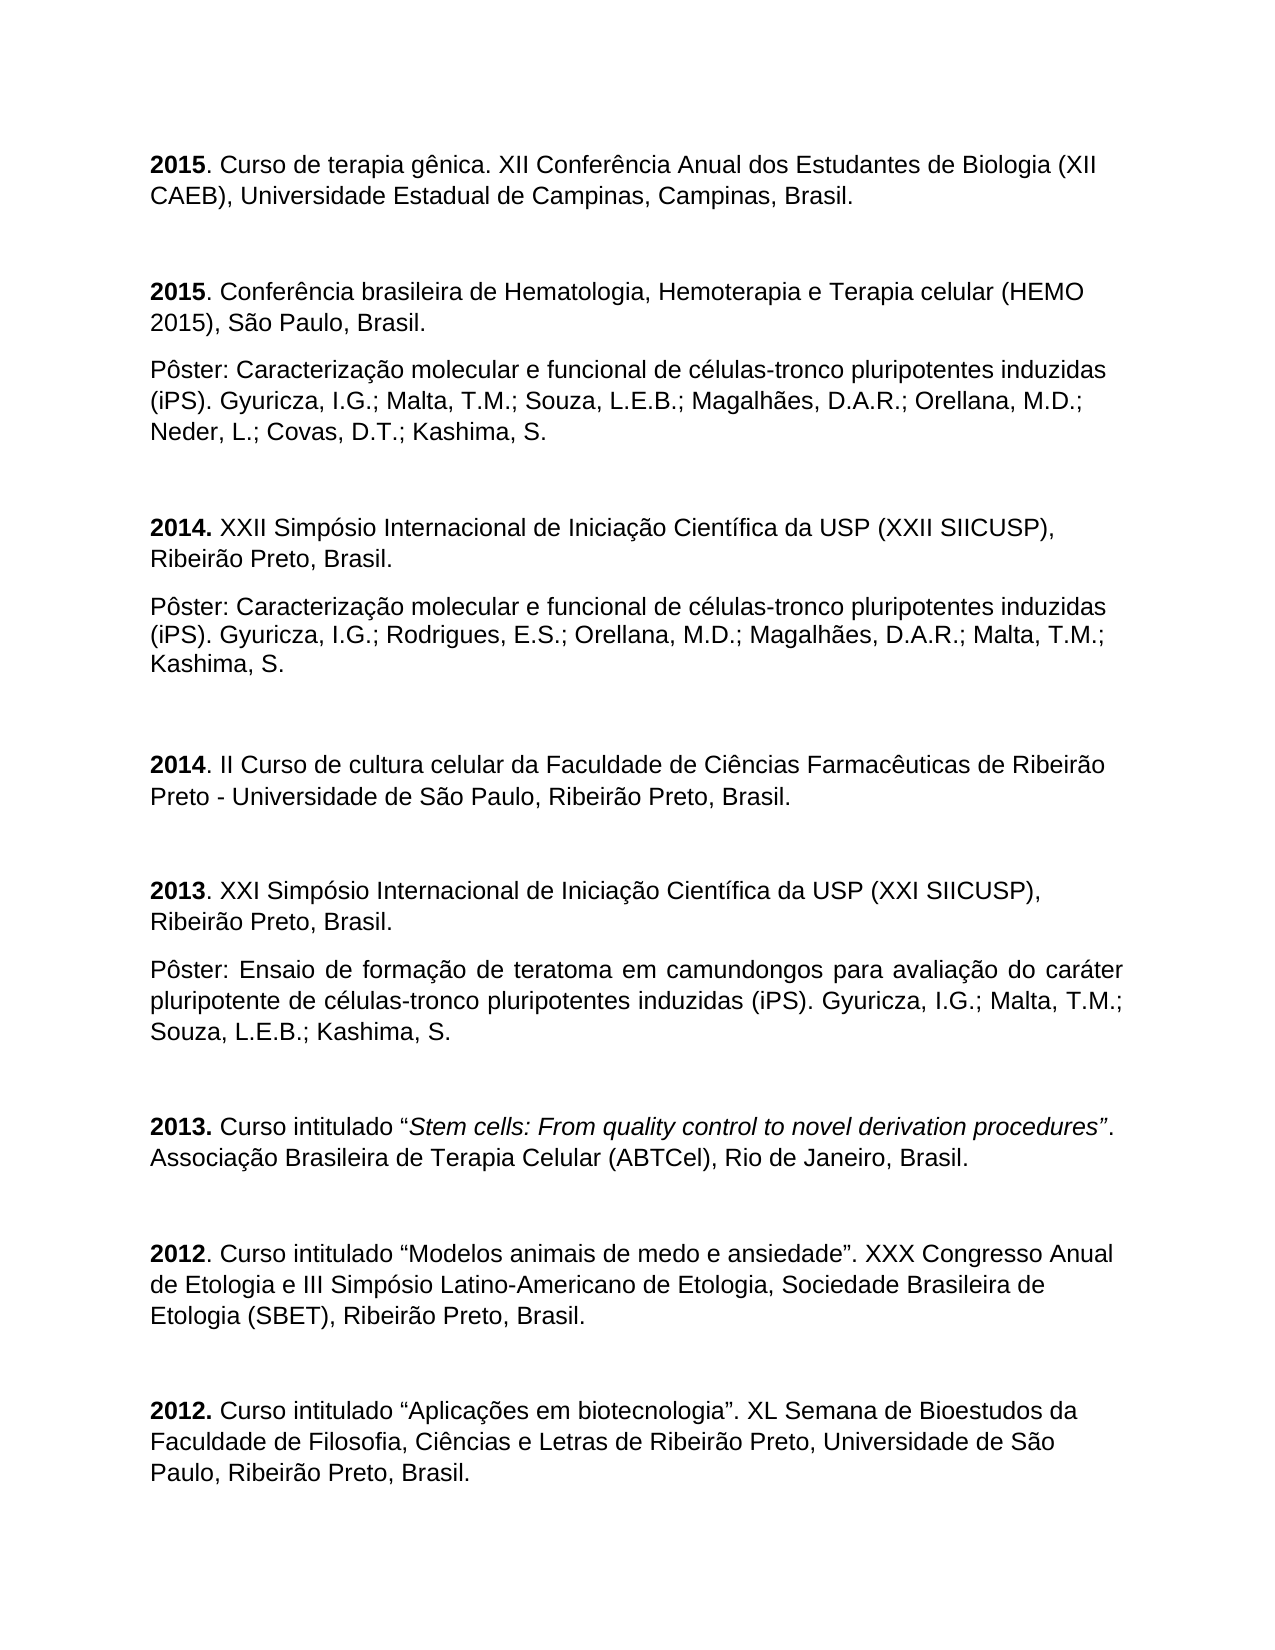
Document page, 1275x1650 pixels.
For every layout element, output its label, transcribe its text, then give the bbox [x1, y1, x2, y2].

text Pôster: Caracterização molecular e funcional de células-tronco pluripotentes induzidas (iPS). Gyuricza, I.G.; Rodrigues, E.S.; Orellana, M.D.; Magalhães, D.A.R.; Malta, T.M.; Kashima, S. [150, 591, 1125, 678]
text 2013. Curso intitulado “Stem cells: From quality control to novel derivation procedures”. Associação Brasileira de Terapia Celular (ABTCel), Rio de Janeiro, Brasil. [150, 1112, 1125, 1172]
text 2012. Curso intitulado “Modelos animais de medo e ansiedade”. XXX Congresso Anual de Etologia e III Simpósio Latino-Americano de Etologia, Sociedade Brasileira de Etologia (SBET), Ribeirão Preto, Brasil. [150, 1239, 1125, 1329]
text Pôster: Caracterização molecular e funcional de células-tronco pluripotentes induzidas (iPS). Gyuricza, I.G.; Malta, T.M.; Souza, L.E.B.; Magalhães, D.A.R.; Orellana, M.D.; Neder, L.; Covas, D.T.; Kashima, S. [150, 355, 1125, 446]
text 2015. Curso de terapia gênica. XII Conferência Anual dos Estudantes de Biologia (XII CAEB), Universidade Estadual de Campinas, Campinas, Brasil. [150, 150, 1125, 210]
text 2013. XXI Simpósio Internacional de Iniciação Científica da USP (XXI SIICUSP), Ribeirão Preto, Brasil. [150, 876, 1125, 936]
text 2014. XXII Simpósio Internacional de Iniciação Científica da USP (XXII SIICUSP), Ribeirão Preto, Brasil. [150, 513, 1125, 572]
text Pôster: Ensaio de formação de teratoma em camundongos para avaliação do caráter pluripotente de células-tronco pluripotentes induzidas (iPS). Gyuricza, I.G.; Malta, T.M.; Souza, L.E.B.; Kashima, S. [150, 955, 1125, 1046]
text 2015. Conferência brasileira de Hematologia, Hemoterapia e Terapia celular (HEMO 2015), São Paulo, Brasil. [150, 276, 1125, 336]
text 2014. II Curso de cultura celular da Faculdade de Ciências Farmacêuticas de Ribeirão Preto - Universidade de São Paulo, Ribeirão Preto, Brasil. [150, 750, 1125, 810]
